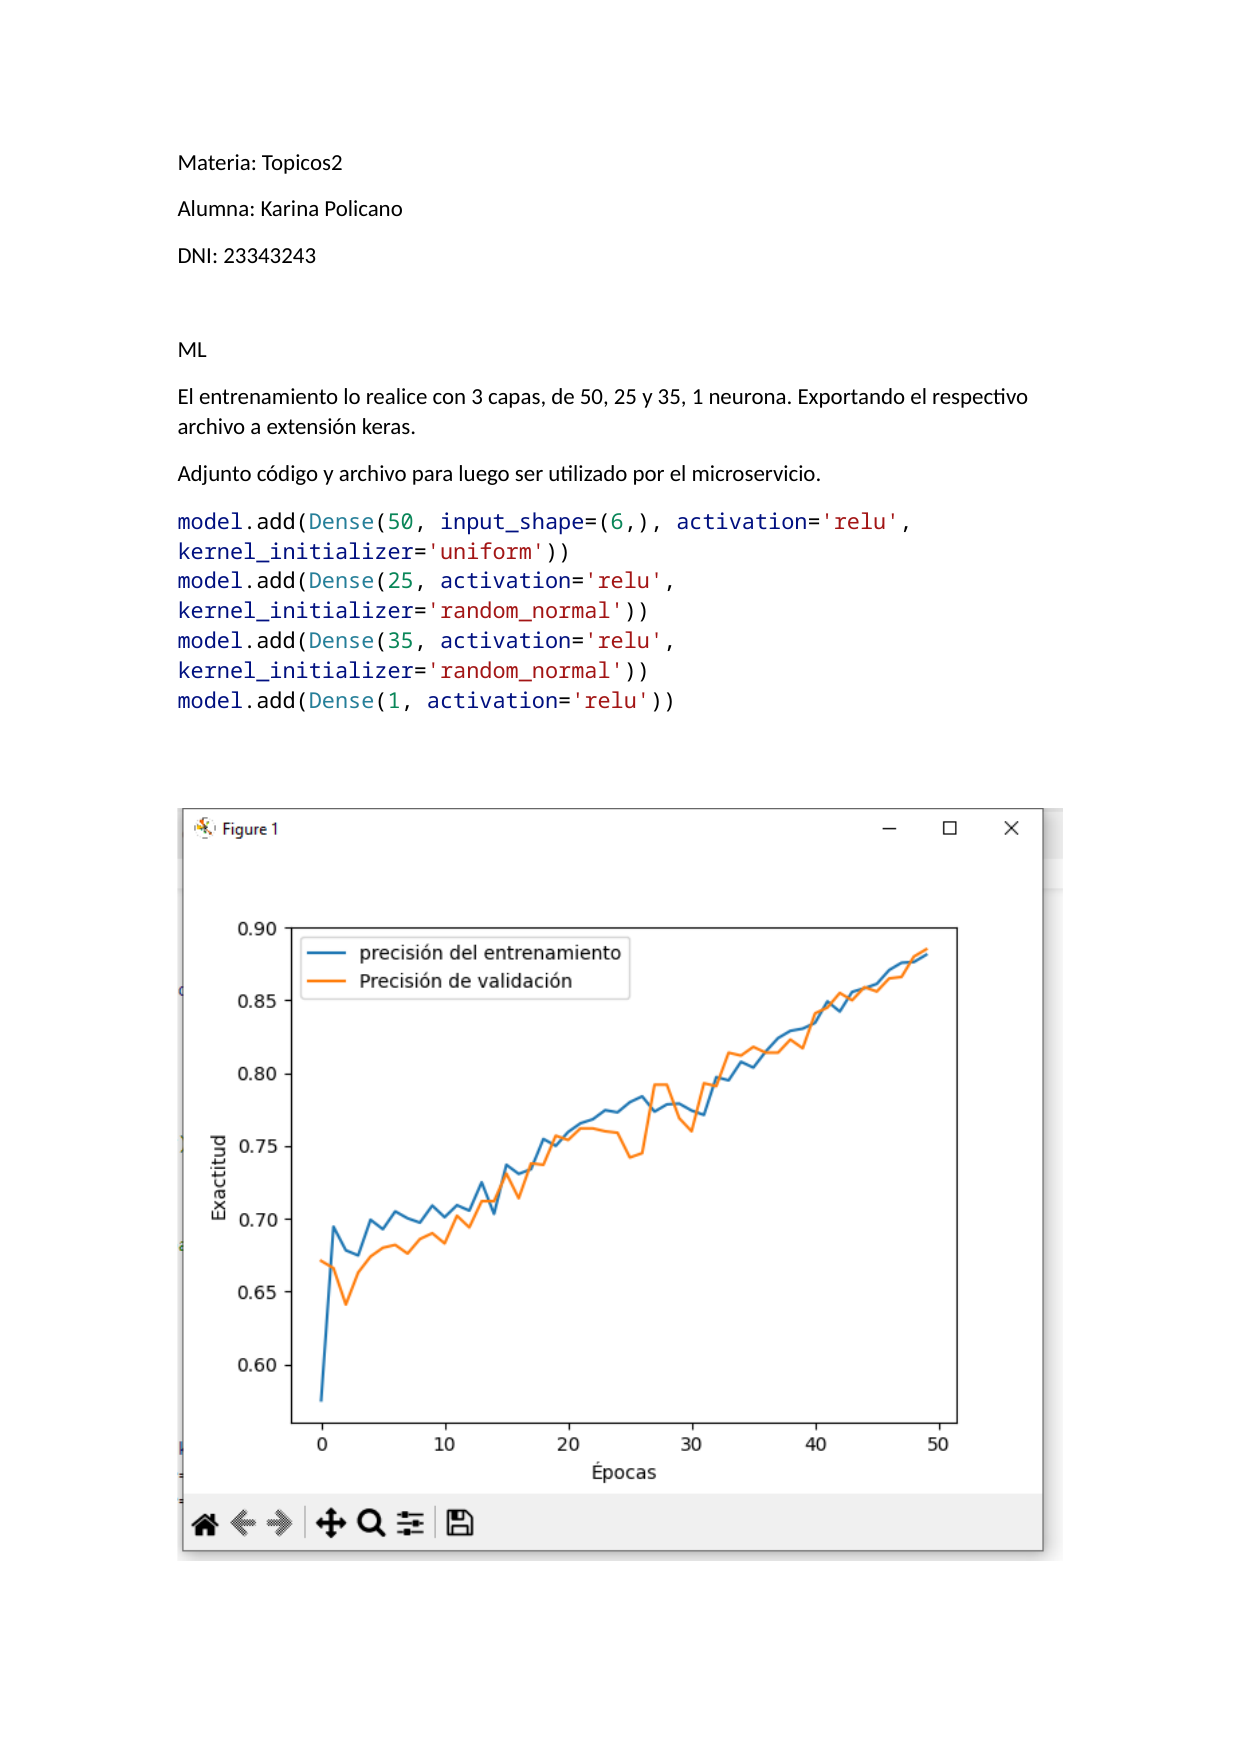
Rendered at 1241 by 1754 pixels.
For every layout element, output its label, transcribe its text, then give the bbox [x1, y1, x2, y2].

text Materia: Topicos2 [177, 148, 1063, 176]
picture [177, 808, 1063, 1561]
text Adjunto código y archivo para luego ser utilizado por el microservicio. [177, 459, 1063, 487]
text DNI: 23343243 [177, 241, 1063, 269]
text ML [177, 335, 1063, 363]
text El entrenamiento lo realice con 3 capas, de 50, 25 y 35, 1 neurona. Exportando el respectivo archivo a extensión keras. [177, 382, 1063, 440]
text model.add(Dense(25, activation='relu', kernel_initializer='random_normal')) [177, 566, 1063, 625]
text model.add(Dense(50, input_shape=(6,), activation='relu', kernel_initializer='uniform')) [177, 506, 1063, 566]
text Alumna: Karina Policano [177, 194, 1063, 222]
text model.add(Dense(1, activation='relu')) [177, 685, 1063, 714]
text model.add(Dense(35, activation='relu', kernel_initializer='random_normal')) [177, 625, 1063, 685]
